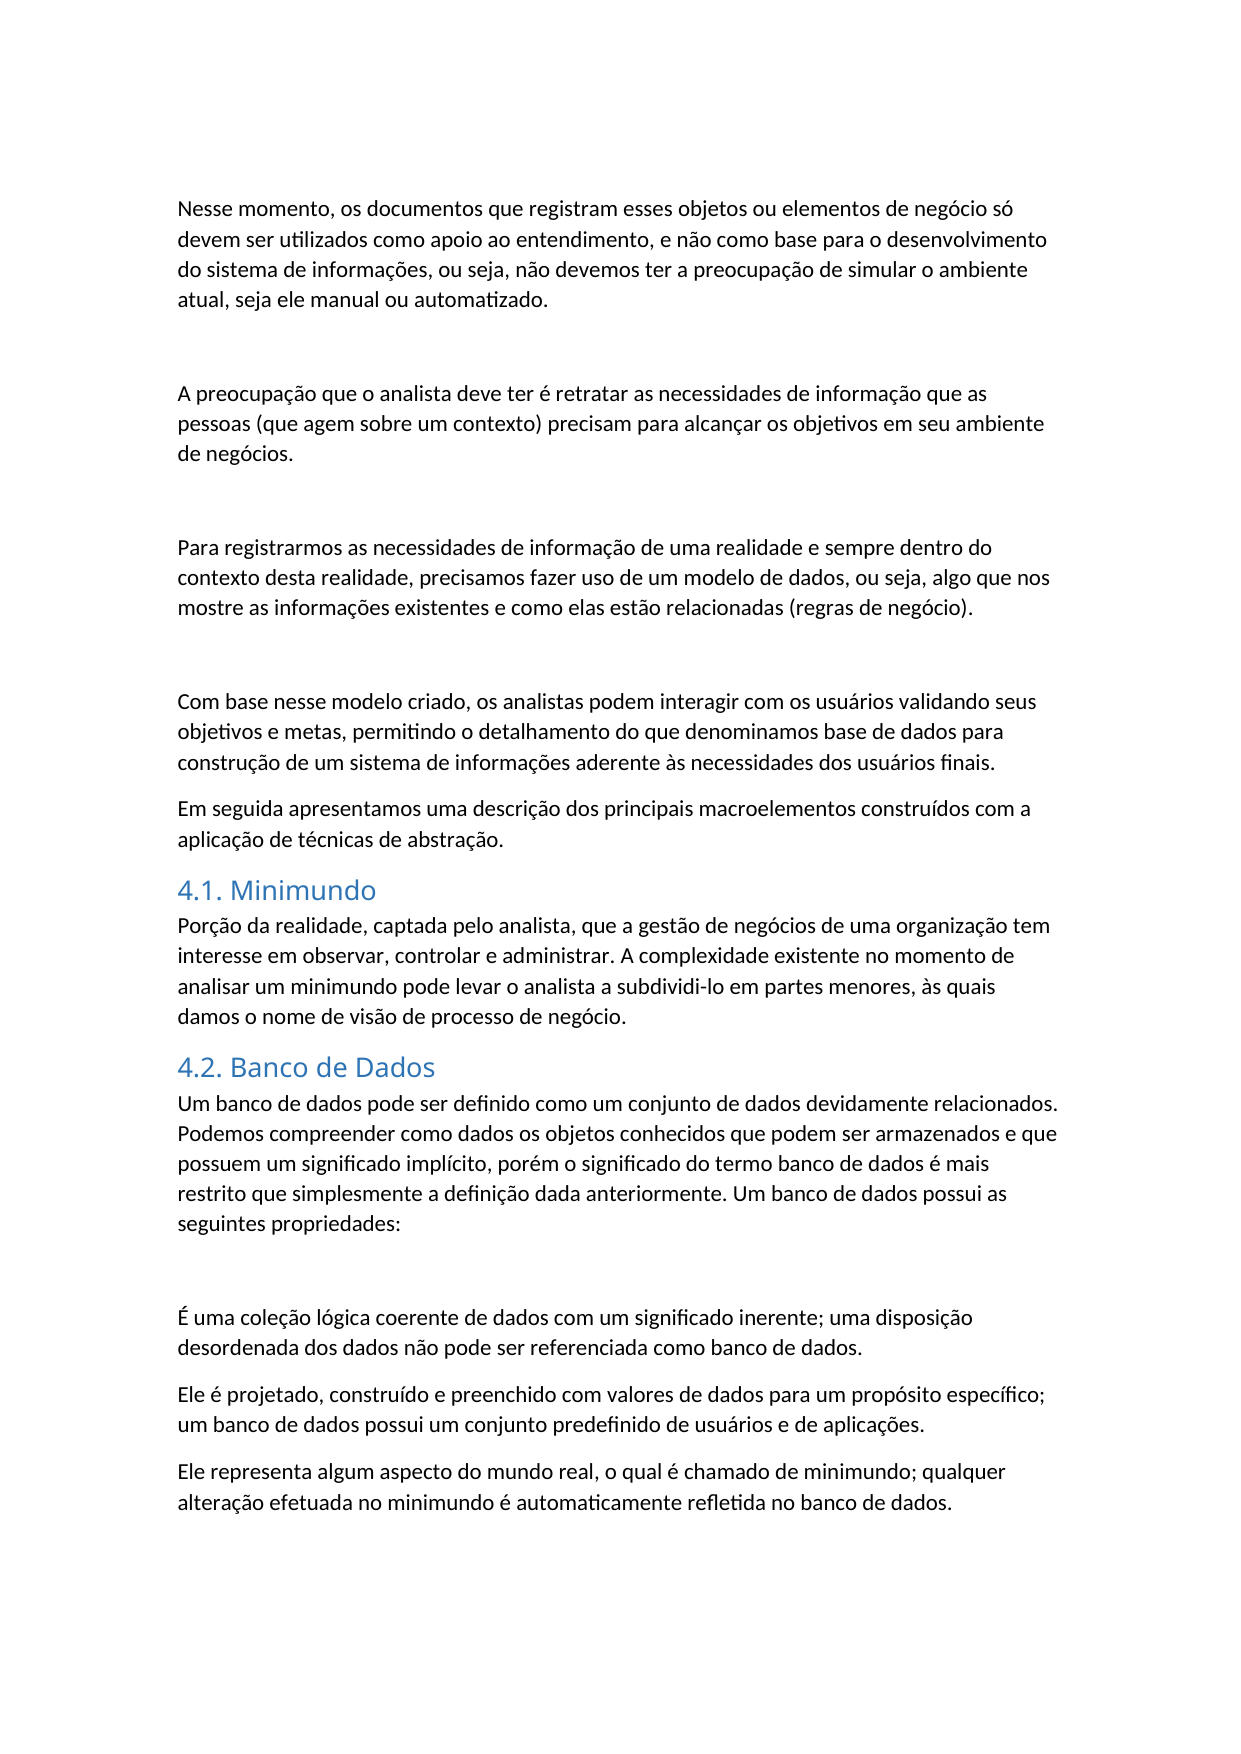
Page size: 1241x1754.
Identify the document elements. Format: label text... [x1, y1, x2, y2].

text É uma coleção lógica coerente de dados com um significado inerente; uma disposição desordenada dos dados não pode ser referenciada como banco de dados. [177, 1303, 1063, 1361]
subtitle 4.1. Minimundo [177, 872, 1063, 908]
text Ele representa algum aspecto do mundo real, o qual é chamado de minimundo; qualquer alteração efetuada no minimundo é automaticamente refletida no banco de dados. [177, 1457, 1063, 1516]
text Um banco de dados pode ser definido como um conjunto de dados devidamente relacionados. Podemos compreender como dados os objetos conhecidos que podem ser armazenados e que possuem um significado implícito, porém o significado do termo banco de dados é mais restrito que simplesmente a definição dada anteriormente. Um banco de dados possui as seguintes propriedades: [177, 1089, 1063, 1237]
text Nesse momento, os documentos que registram esses objetos ou elementos de negócio só devem ser utilizados como apoio ao entendimento, e não como base para o desenvolvimento do sistema de informações, ou seja, não devemos ter a preocupação de simular o ambiente atual, seja ele manual ou automatizado. [177, 194, 1063, 313]
text Com base nesse modelo criado, os analistas podem interagir com os usuários validando seus objetivos e metas, permitindo o detalhamento do que denominamos base de dados para construção de um sistema de informações aderente às necessidades dos usuários finais. [177, 687, 1063, 776]
subtitle 4.2. Banco de Dados [177, 1049, 1063, 1086]
text Porção da realidade, captada pelo analista, que a gestão de negócios de uma organização tem interesse em observar, controlar e administrar. A complexidade existente no momento de analisar um minimundo pode levar o analista a subdividi-lo em partes menores, às quais damos o nome de visão de processo de negócio. [177, 911, 1063, 1030]
text A preocupação que o analista deve ter é retratar as necessidades de informação que as pessoas (que agem sobre um contexto) precisam para alcançar os objetivos em seu ambiente de negócios. [177, 379, 1063, 467]
text Em seguida apresentamos uma descrição dos principais macroelementos construídos com a aplicação de técnicas de abstração. [177, 794, 1063, 853]
text Para registrarmos as necessidades de informação de uma realidade e sempre dentro do contexto desta realidade, precisamos fazer uso de um modelo de dados, ou seja, algo que nos mostre as informações existentes e como elas estão relacionadas (regras de negócio). [177, 533, 1063, 621]
text Ele é projetado, construído e preenchido com valores de dados para um propósito específico; um banco de dados possui um conjunto predefinido de usuários e de aplicações. [177, 1380, 1063, 1438]
